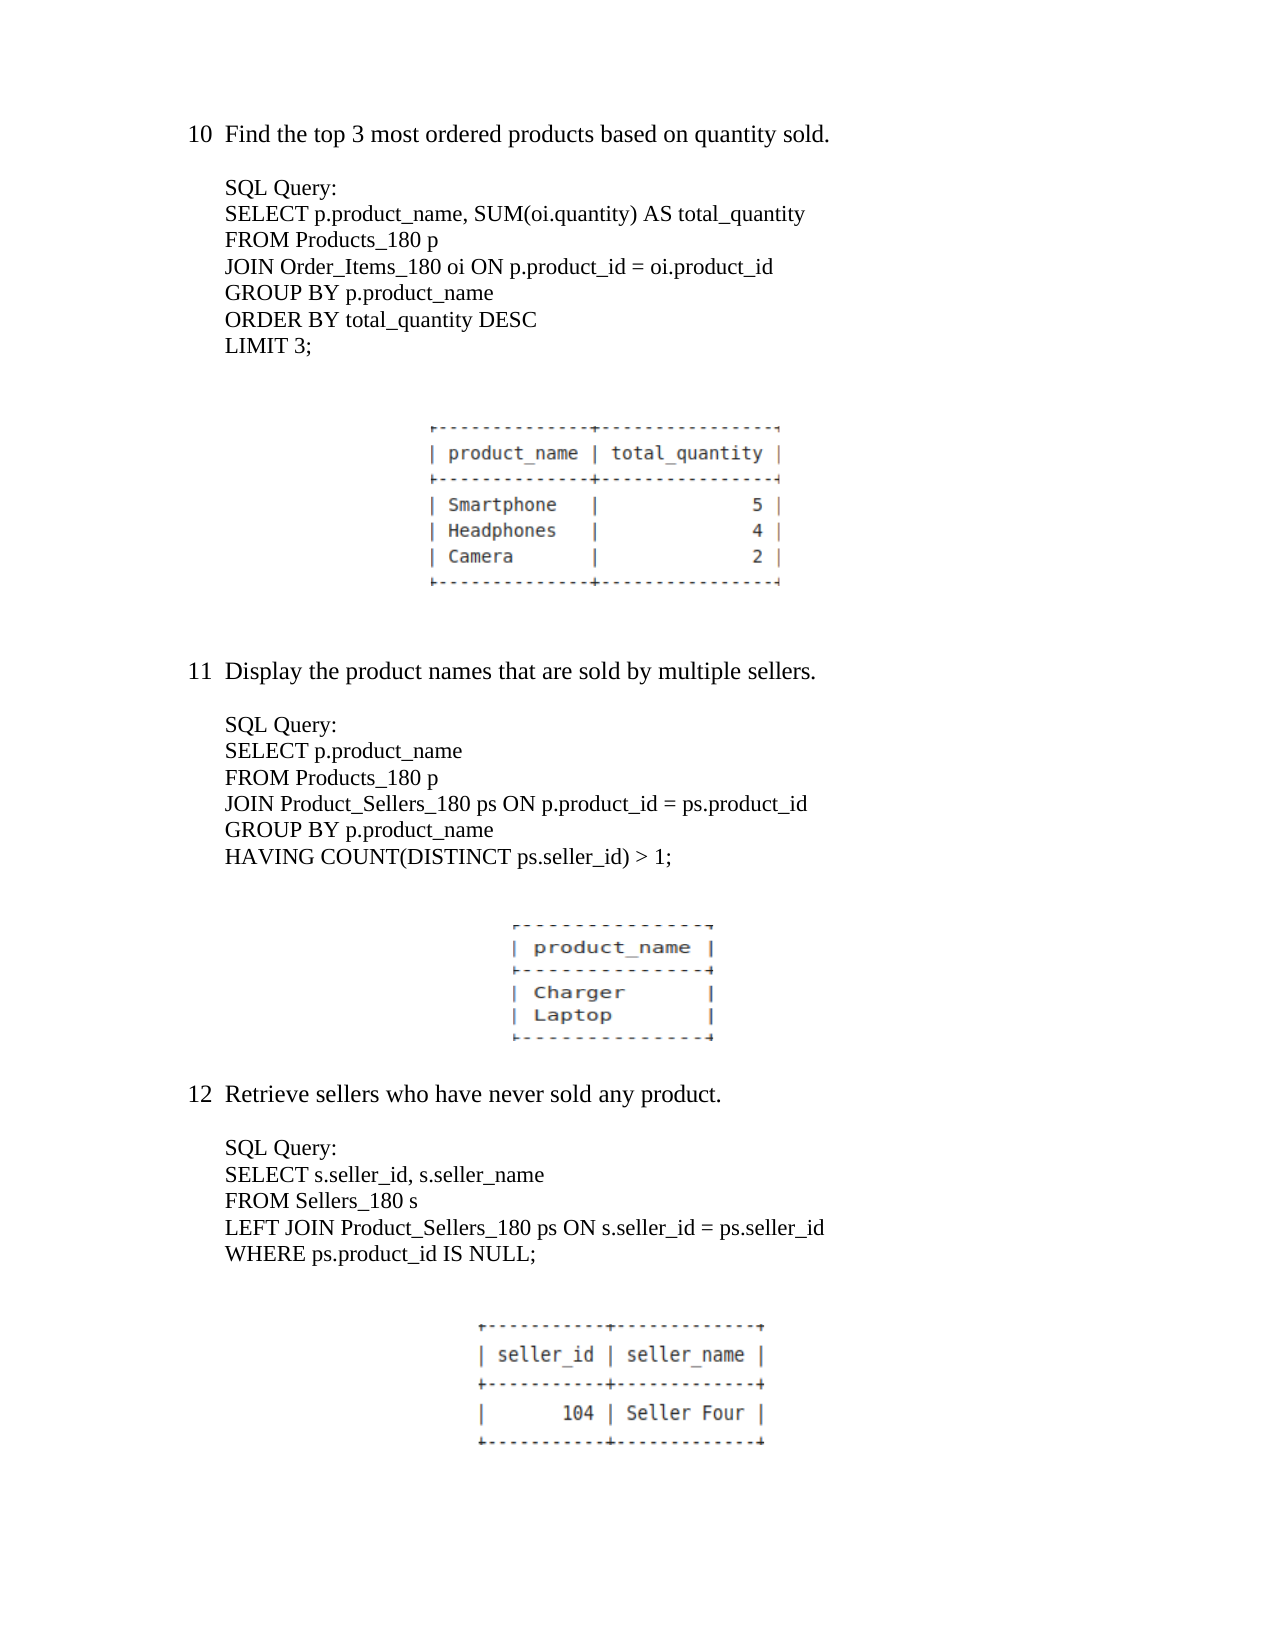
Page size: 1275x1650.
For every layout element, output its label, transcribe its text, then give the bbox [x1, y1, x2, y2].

picture [513, 925, 714, 1041]
list Find the top 3 most ordered products based on quantity sold. SQL Query: SELECT p.product_name, SUM(oi.quantity) AS total_quantity FROM Products_180 p JOIN Order_Items_180 oi ON p.product_id = oi.product_id GROUP BY p.product_name ORDER BY total_quantity DESC LIMIT 3; [187, 119, 1163, 411]
list Display the product names that are sold by multiple sellers. SQL Query: SELECT p.product_name FROM Products_180 p JOIN Product_Sellers_180 ps ON p.product_id = ps.product_id GROUP BY p.product_name HAVING COUNT(DISTINCT ps.seller_id) > 1; [187, 656, 1163, 922]
list Retrieve sellers who have never sold any product. SQL Query: SELECT s.seller_id, s.seller_name FROM Sellers_180 s LEFT JOIN Product_Sellers_180 ps ON s.seller_id = ps.seller_id WHERE ps.product_id IS NULL; [187, 1079, 1163, 1319]
picture [478, 1324, 765, 1445]
picture [430, 426, 780, 586]
